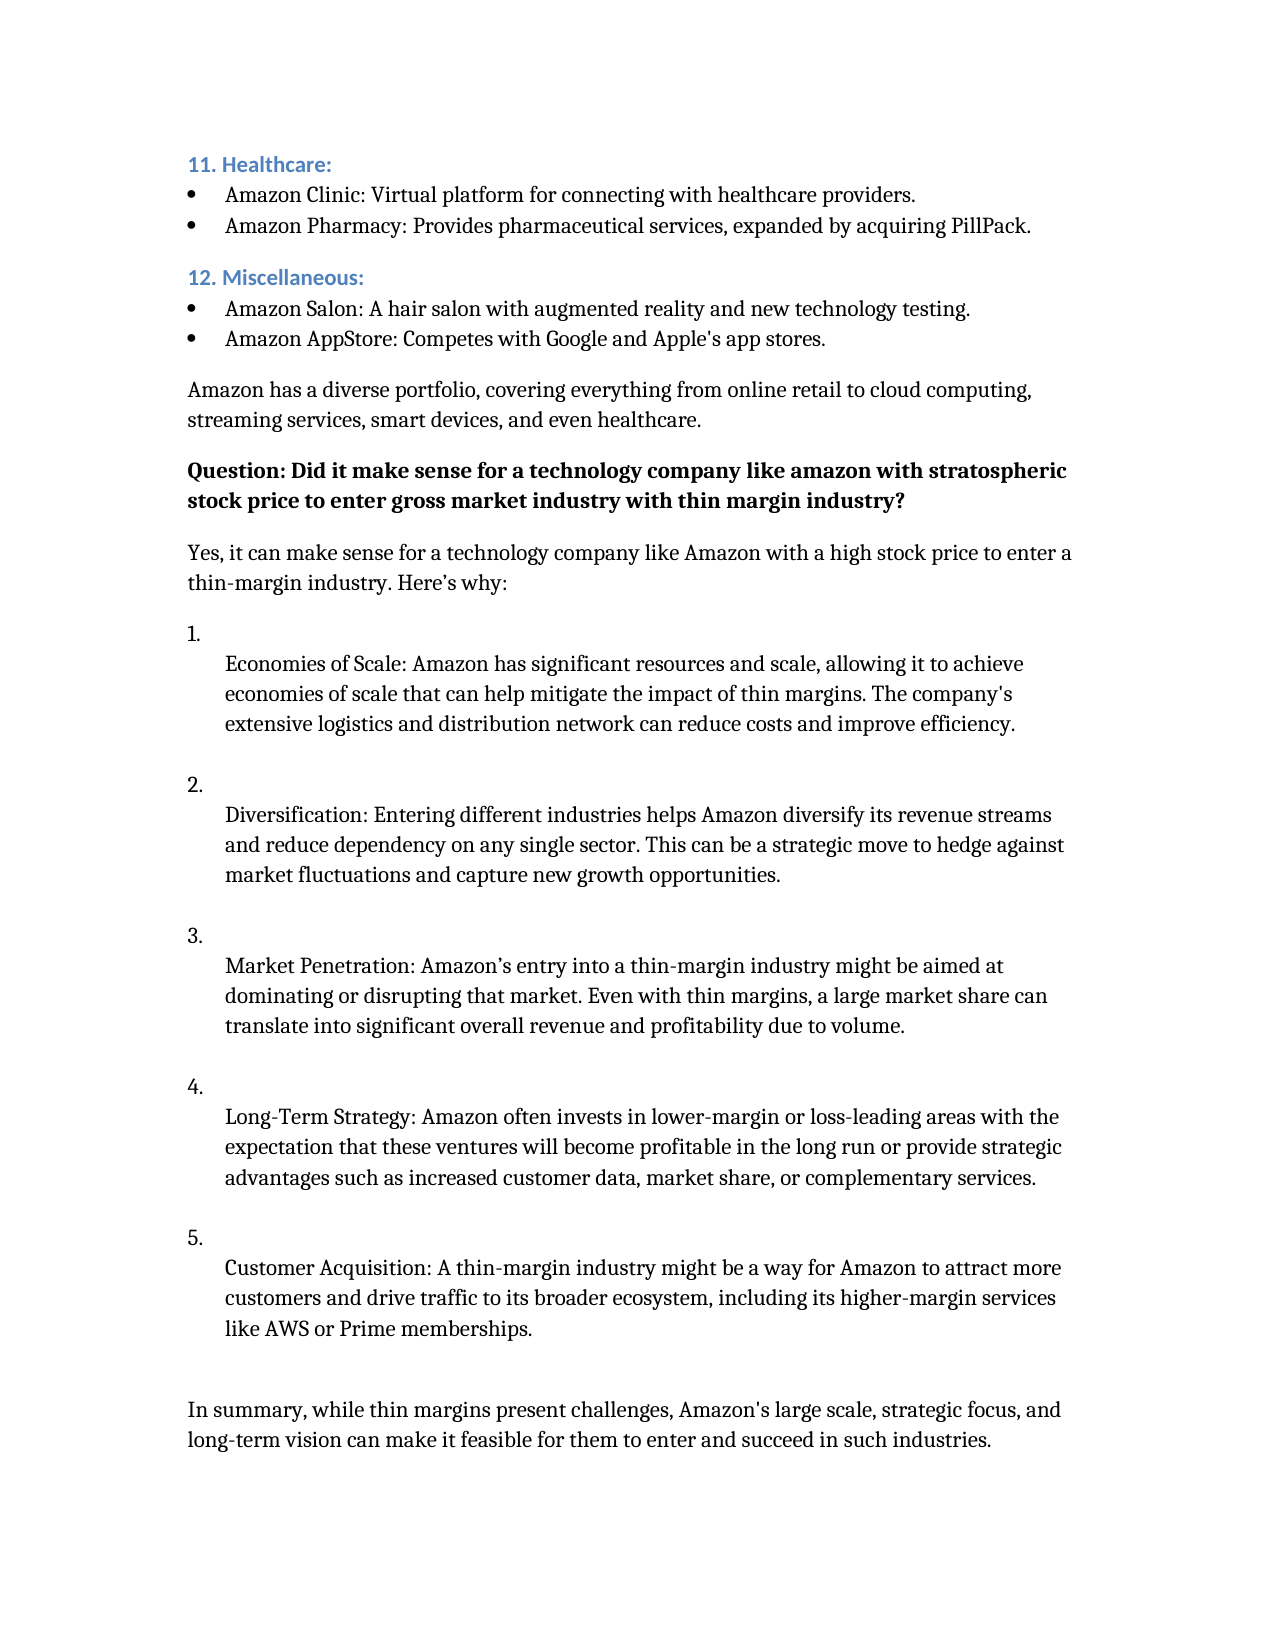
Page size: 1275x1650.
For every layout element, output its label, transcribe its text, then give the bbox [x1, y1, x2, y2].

list Customer Acquisition: A thin-margin industry might be a way for Amazon to attract more customers and drive traffic to its broader ecosystem, including its higher-margin services like AWS or Prime memberships. [187, 1225, 1087, 1372]
list Long-Term Strategy: Amazon often invests in lower-margin or loss-leading areas with the expectation that these ventures will become profitable in the long run or provide strategic advantages such as increased customer data, market share, or complementary services. [187, 1074, 1087, 1221]
list Diversification: Entering different industries helps Amazon diversify its revenue streams and reduce dependency on any single sector. This can be a strategic move to hedge against market fluctuations and capture new growth opportunities. [187, 772, 1087, 919]
list Market Penetration: Amazon’s entry into a thin-margin industry might be aimed at dominating or disrupting that market. Even with thin margins, a large market share can translate into significant overall revenue and profitability due to volume. [187, 923, 1087, 1070]
list Amazon Clinic: Virtual platform for connecting with healthcare providers. [187, 182, 1087, 208]
text In summary, while thin margins present challenges, Amazon's large scale, strategic focus, and long-term vision can make it feasible for them to enter and succeed in such industries. [187, 1397, 1087, 1453]
list Amazon Salon: A hair salon with augmented reality and new technology testing. [187, 296, 1087, 322]
subtitle 12. Miscellaneous: [187, 263, 1087, 291]
list Economies of Scale: Amazon has significant resources and scale, allowing it to achieve economies of scale that can help mitigate the impact of thin margins. The company's extensive logistics and distribution network can reduce costs and improve efficiency. [187, 621, 1087, 768]
list Amazon AppStore: Competes with Google and Apple's app stores. [187, 326, 1087, 352]
text Yes, it can make sense for a technology company like Amazon with a high stock price to enter a thin-margin industry. Here’s why: [187, 539, 1087, 596]
subtitle 11. Healthcare: [187, 150, 1087, 178]
text Amazon has a diverse portfolio, covering everything from online retail to cloud computing, streaming services, smart devices, and even healthcare. [187, 377, 1087, 433]
text Question: Did it make sense for a technology company like amazon with stratospheric stock price to enter gross market industry with thin margin industry? [187, 458, 1087, 515]
list Amazon Pharmacy: Provides pharmaceutical services, expanded by acquiring PillPack. [187, 212, 1087, 239]
